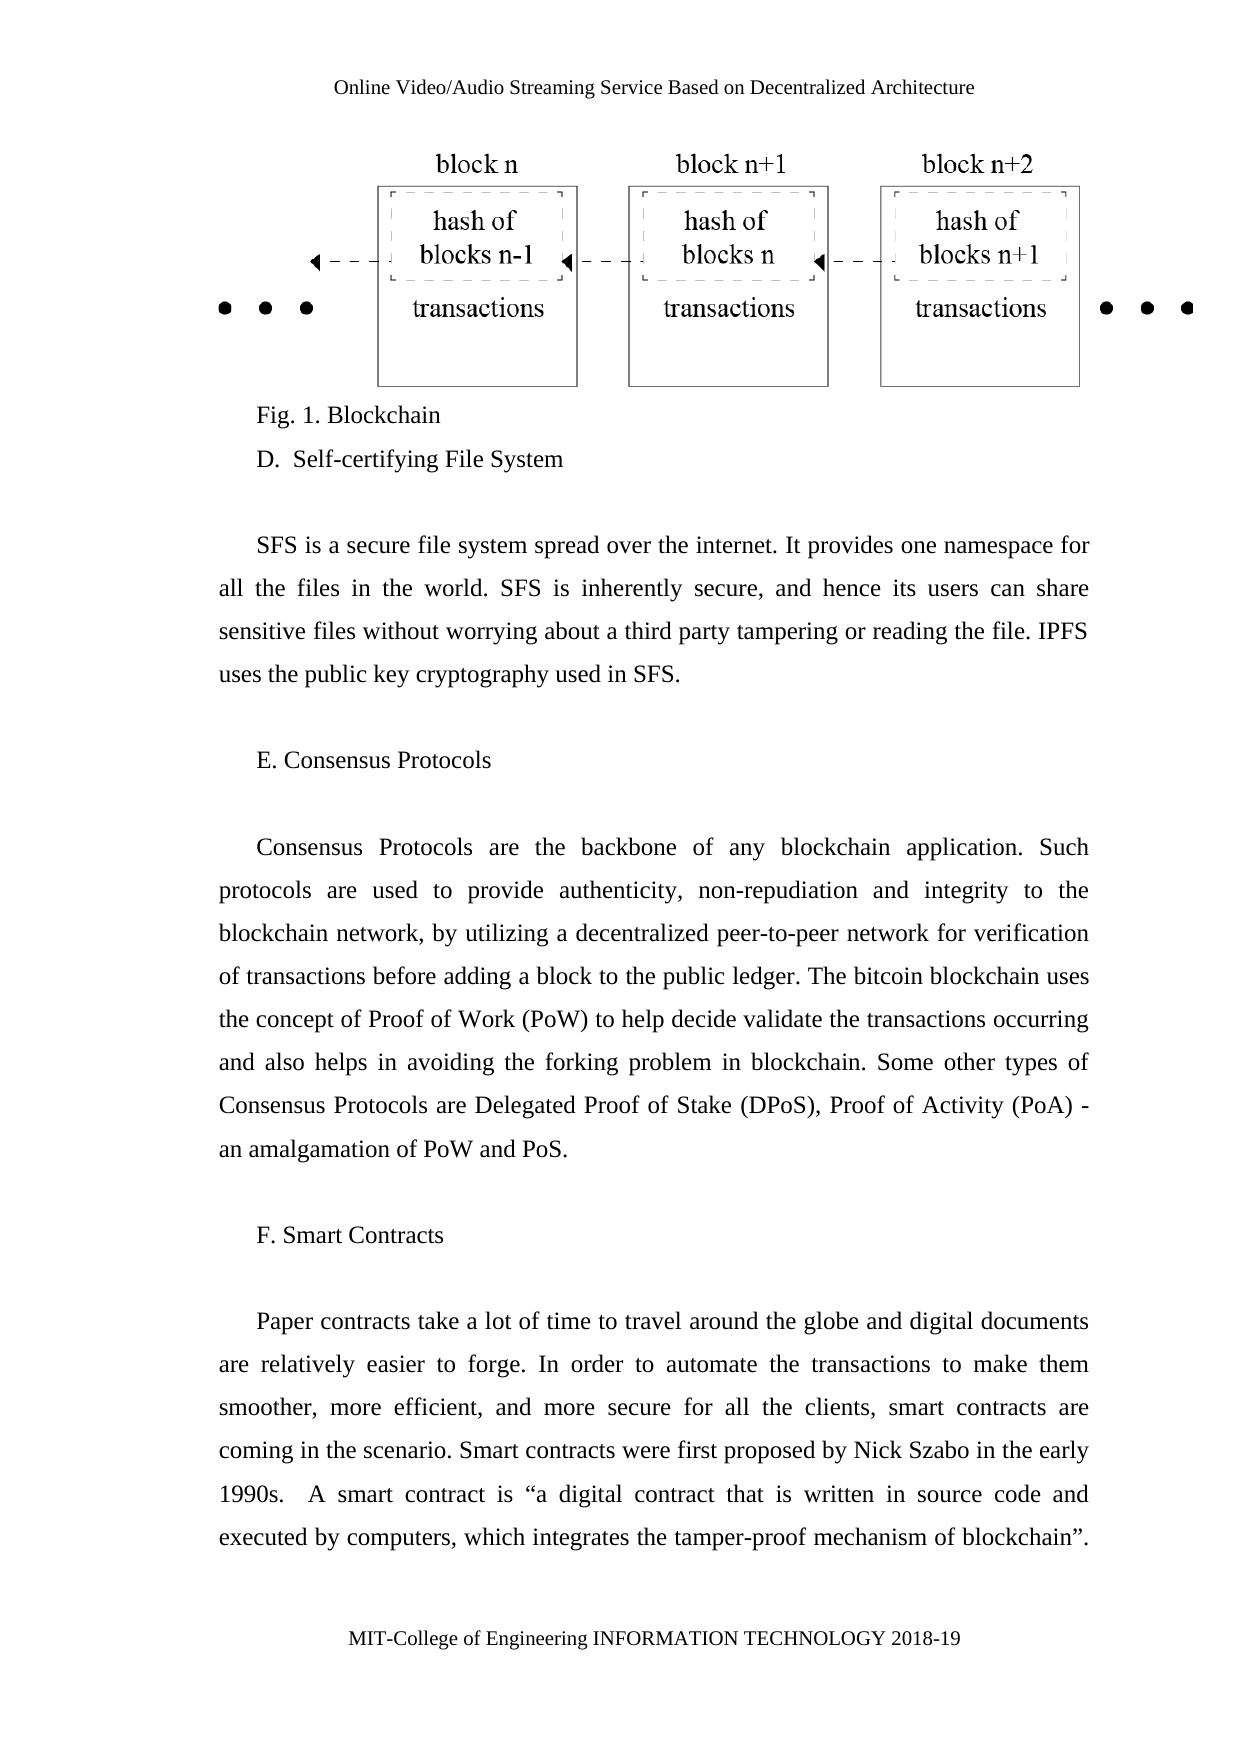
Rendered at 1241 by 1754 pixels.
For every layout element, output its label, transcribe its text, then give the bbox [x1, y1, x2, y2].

text E. Consensus Protocols [218, 746, 1090, 774]
text Fig. 1. Blockchain [218, 401, 1090, 429]
text Consensus Protocols are the backbone of any blockchain application. Such protocols are used to provide authenticity, non-repudiation and integrity to the blockchain network, by utilizing a decentralized peer-to-peer network for verification of transactions before adding a block to the public ledger. The bitcoin blockchain uses the concept of Proof of Work (PoW) to help decide validate the transactions occurring and also helps in avoiding the forking problem in blockchain. Some other types of Consensus Protocols are Delegated Proof of Stake (DPoS), Proof of Activity (PoA) - an amalgamation of PoW and PoS. [218, 832, 1090, 1162]
text SFS is a secure file system spread over the internet. It provides one namespace for all the files in the world. SFS is inherently secure, and hence its users can share sensitive files without worrying about a third party tampering or reading the file. IPFS uses the public key cryptography used in SFS. [218, 530, 1090, 688]
text F. Smart Contracts [218, 1220, 1090, 1249]
text D. Self-certifying File System [218, 444, 1090, 472]
picture [218, 150, 1193, 387]
